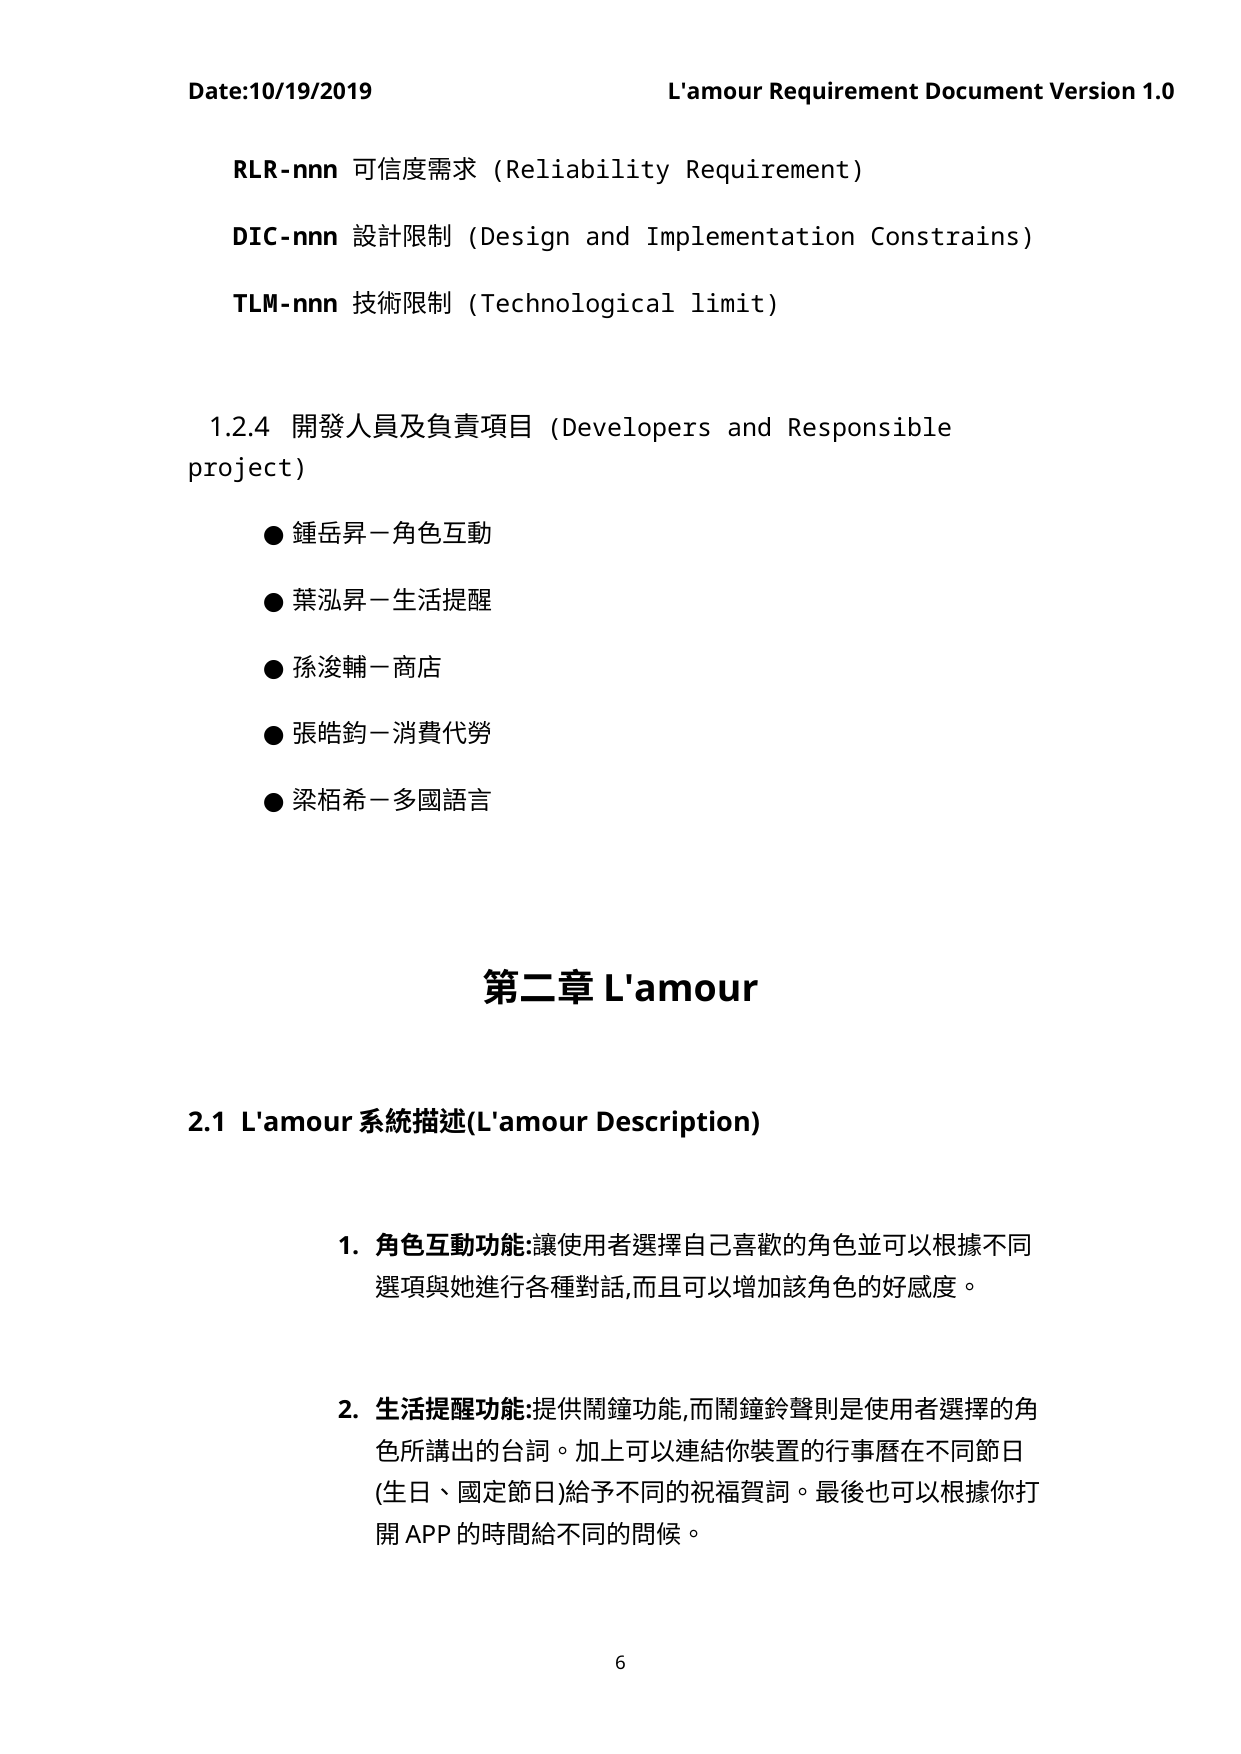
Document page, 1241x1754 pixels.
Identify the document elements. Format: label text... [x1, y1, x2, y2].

text RLR-nnn 可信度需求 (Reliability Requirement) [188, 150, 1052, 186]
text 2.1 L'amour系統描述(L'amour Description) [188, 1100, 1052, 1140]
text ● 梁栢希－多國語言 [263, 781, 1052, 817]
text 第二章 L'amour [188, 958, 1052, 1012]
text ● 鍾岳昇－角色互動 [263, 514, 1052, 550]
text 1.2.4 開發人員及負責項目 (Developers and Responsible project) [188, 405, 1052, 484]
text ● 孫浚輔－商店 [263, 647, 1052, 683]
text 2. 生活提醒功能:提供鬧鐘功能,而鬧鐘鈴聲則是使用者選擇的角色所講出的台詞。加上可以連結你裝置的行事曆在不同節日(生日、國定節日)給予不同的祝福賀詞。最後也可以根據你打開APP的時間給不同的問候。 [338, 1389, 1052, 1551]
text ● 葉泓昇－生活提醒 [263, 581, 1052, 617]
text DIC-nnn 設計限制 (Design and Implementation Constrains) [188, 217, 1052, 253]
text 1. 角色互動功能:讓使用者選擇自己喜歡的角色並可以根據不同選項與她進行各種對話,而且可以增加該角色的好感度。 [338, 1226, 1052, 1304]
text TLM-nnn 技術限制 (Technological limit) [188, 283, 1052, 319]
text ● 張皓鈞－消費代勞 [263, 714, 1052, 750]
